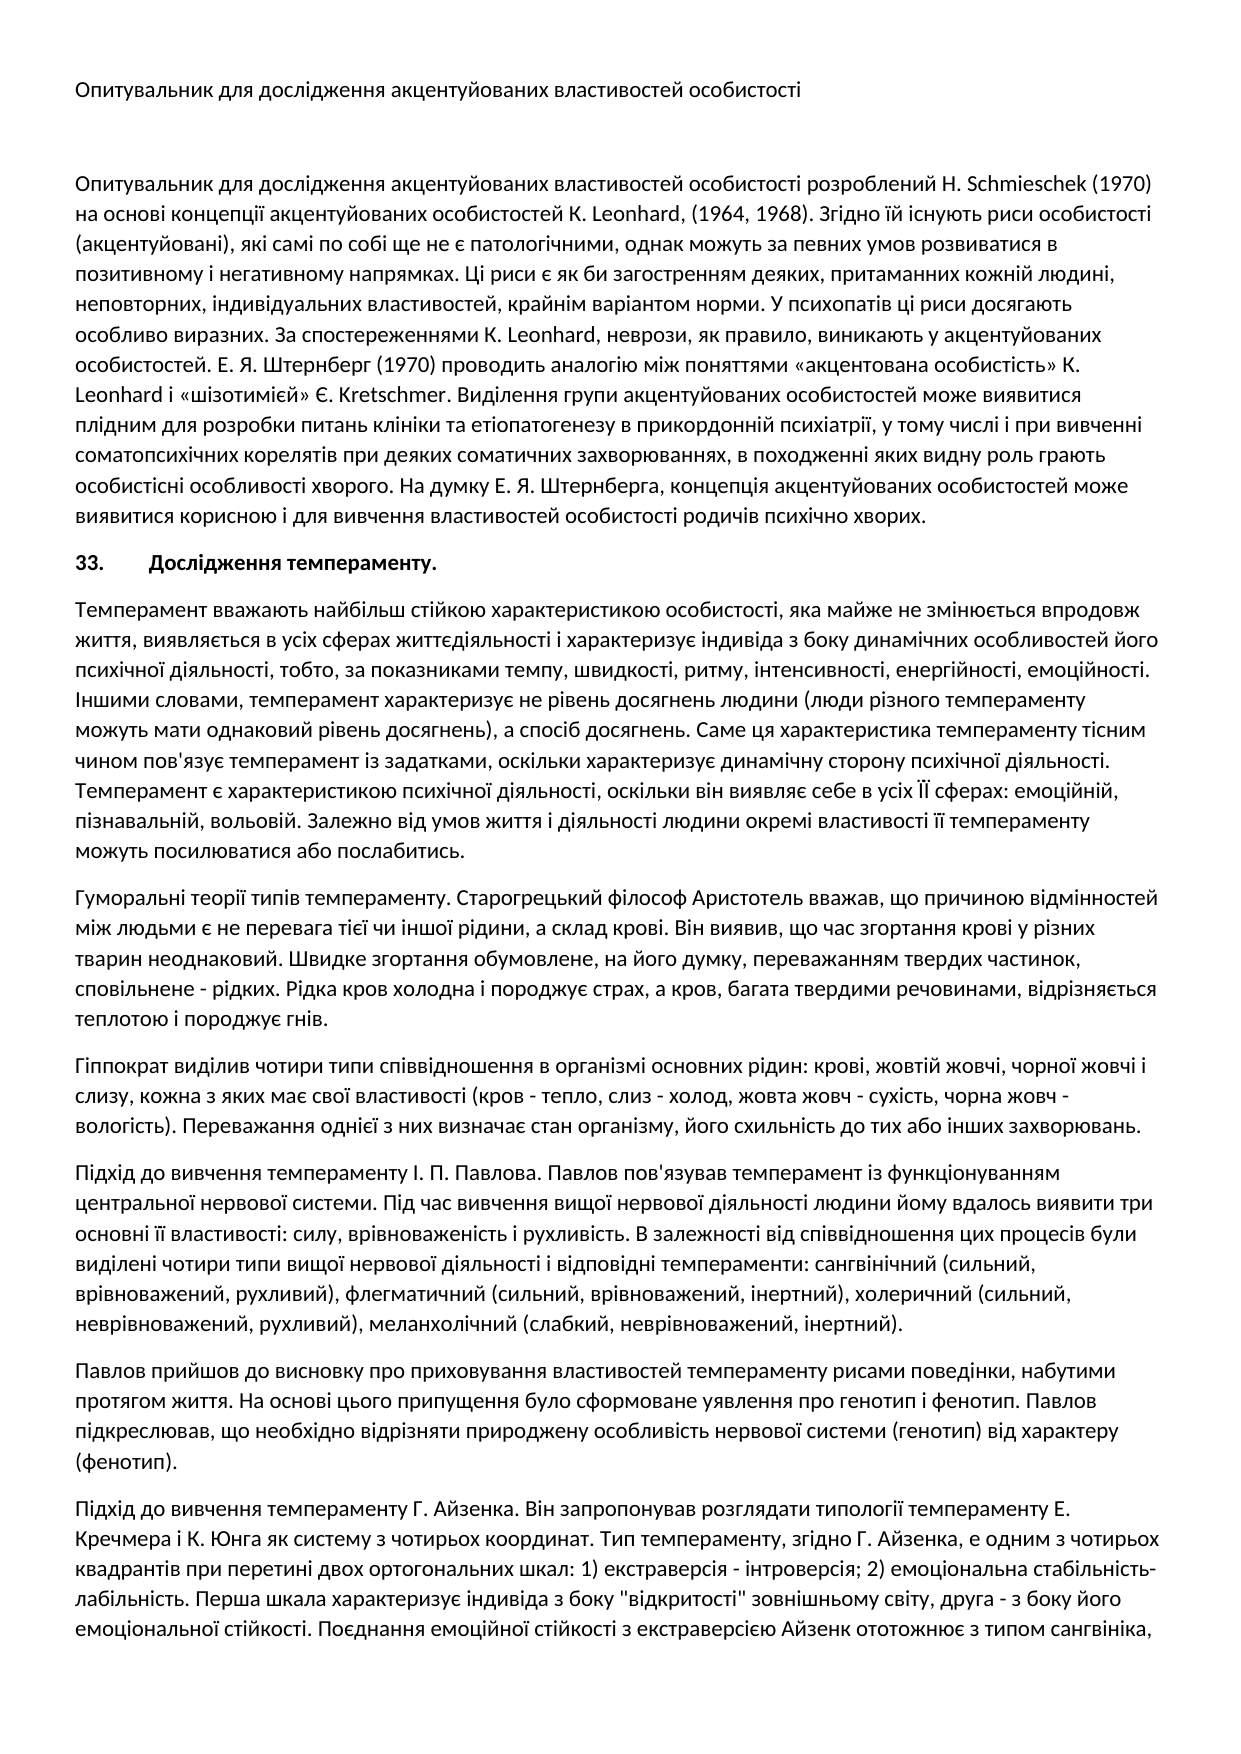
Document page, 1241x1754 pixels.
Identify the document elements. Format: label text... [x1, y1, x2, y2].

text Павлов прийшов до висновку про приховування властивостей темпераменту рисами поведінки, набутими протягом життя. На основі цього припущення було сформоване уявлення про генотип і фенотип. Павлов підкреслював, що необхідно відрізняти природжену особливість нервової системи (генотип) від характеру (фенотип). [75, 1356, 1165, 1475]
text Опитувальник для дослідження акцентуйованих властивостей особистості розроблений Н. Schmieschek (1970) на основі концепції акцентуйованих особистостей К. Leonhard, (1964, 1968). Згідно їй існують риси особистості (акцентуйовані), які самі по собі ще не є патологічними, однак можуть за певних умов розвиватися в позитивному і негативному напрямках. Ці риси є як би загостренням деяких, притаманних кожній людині, неповторних, індивідуальних властивостей, крайнім варіантом норми. У психопатів ці риси досягають особливо виразних. За спостереженнями К. Leonhard, неврози, як правило, виникають у акцентуйованих особистостей. Е. Я. Штернберг (1970) проводить аналогію між поняттями «акцентована особистість» К. Leonhard і «шізотимієй» Є. Kretschmer. Виділення групи акцентуйованих особистостей може виявитися плідним для розробки питань клініки та етіопатогенезу в прикордонній психіатрії, у тому числі і при вивченні соматопсихічних корелятів при деяких соматичних захворюваннях, в походженні яких видну роль грають особистісні особливості хворого. На думку Е. Я. Штернберга, концепція акцентуйованих особистостей може виявитися корисною і для вивчення властивостей особистості родичів психічно хворих. [75, 169, 1165, 529]
text Опитувальник для дослідження акцентуйованих властивостей особистості [75, 75, 1165, 103]
text Підхід до вивчення темпераменту І. П. Павлова. Павлов пов'язував темперамент із функціонуванням центральної нервової системи. Під час вивчення вищої нервової діяльності людини йому вдалось виявити три основні її властивості: силу, врівноваженість і рухливість. В залежності від співвідношення цих процесів були виділені чотири типи вищої нервової діяльності і відповідні темпераменти: сангвінічний (сильний, врівноважений, рухливий), флегматичний (сильний, врівноважений, інертний), холеричний (сильний, неврівноважений, рухливий), меланхолічний (слабкий, неврівноважений, інертний). [75, 1158, 1165, 1337]
text Гіппократ виділив чотири типи співвідношення в організмі основних рідин: крові, жовтій жовчі, чорної жовчі і слизу, кожна з яких має свої властивості (кров - тепло, слиз - холод, жовта жовч - сухість, чорна жовч - вологість). Переважання однієї з них визначає стан організму, його схильність до тих або інших захворювань. [75, 1051, 1165, 1139]
text Темперамент вважають найбільш стійкою характеристикою особистості, яка майже не змінюється впродовж життя, виявляється в усіх сферах життєдіяльності і характеризує індивіда з боку динамічних особливостей його психічної діяльності, тобто, за показниками темпу, швидкості, ритму, інтенсивності, енергійності, емоційності. Іншими словами, темперамент характеризує не рівень досягнень людини (люди різного темпераменту можуть мати однаковий рівень досягнень), а спосіб досягнень. Саме ця характеристика темпераменту тісним чином пов'язує темперамент із задатками, оскільки характеризує динамічну сторону психічної діяльності. Темперамент є характеристикою психічної діяльності, оскільки він виявляє себе в усіх ЇЇ сферах: емоційній, пізнавальній, вольовій. Залежно від умов життя і діяльності людини окремі властивості її темпераменту можуть посилюватися або послабитись. [75, 595, 1165, 864]
text Гуморальні теорії типів темпераменту. Старогрецький філософ Аристотель вважав, що причиною відмінностей між людьми є не перевага тієї чи іншої рідини, а склад крові. Він виявив, що час згортання крові у різних тварин неоднаковий. Швидке згортання обумовлене, на його думку, переважанням твердих частинок, сповільнене - рідких. Рідка кров холодна і породжує страх, а кров, багата твердими речовинами, відрізняється теплотою і породжує гнів. [75, 883, 1165, 1032]
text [75, 1494, 1165, 1643]
text 33. Дослідження темпераменту. [75, 548, 1165, 576]
